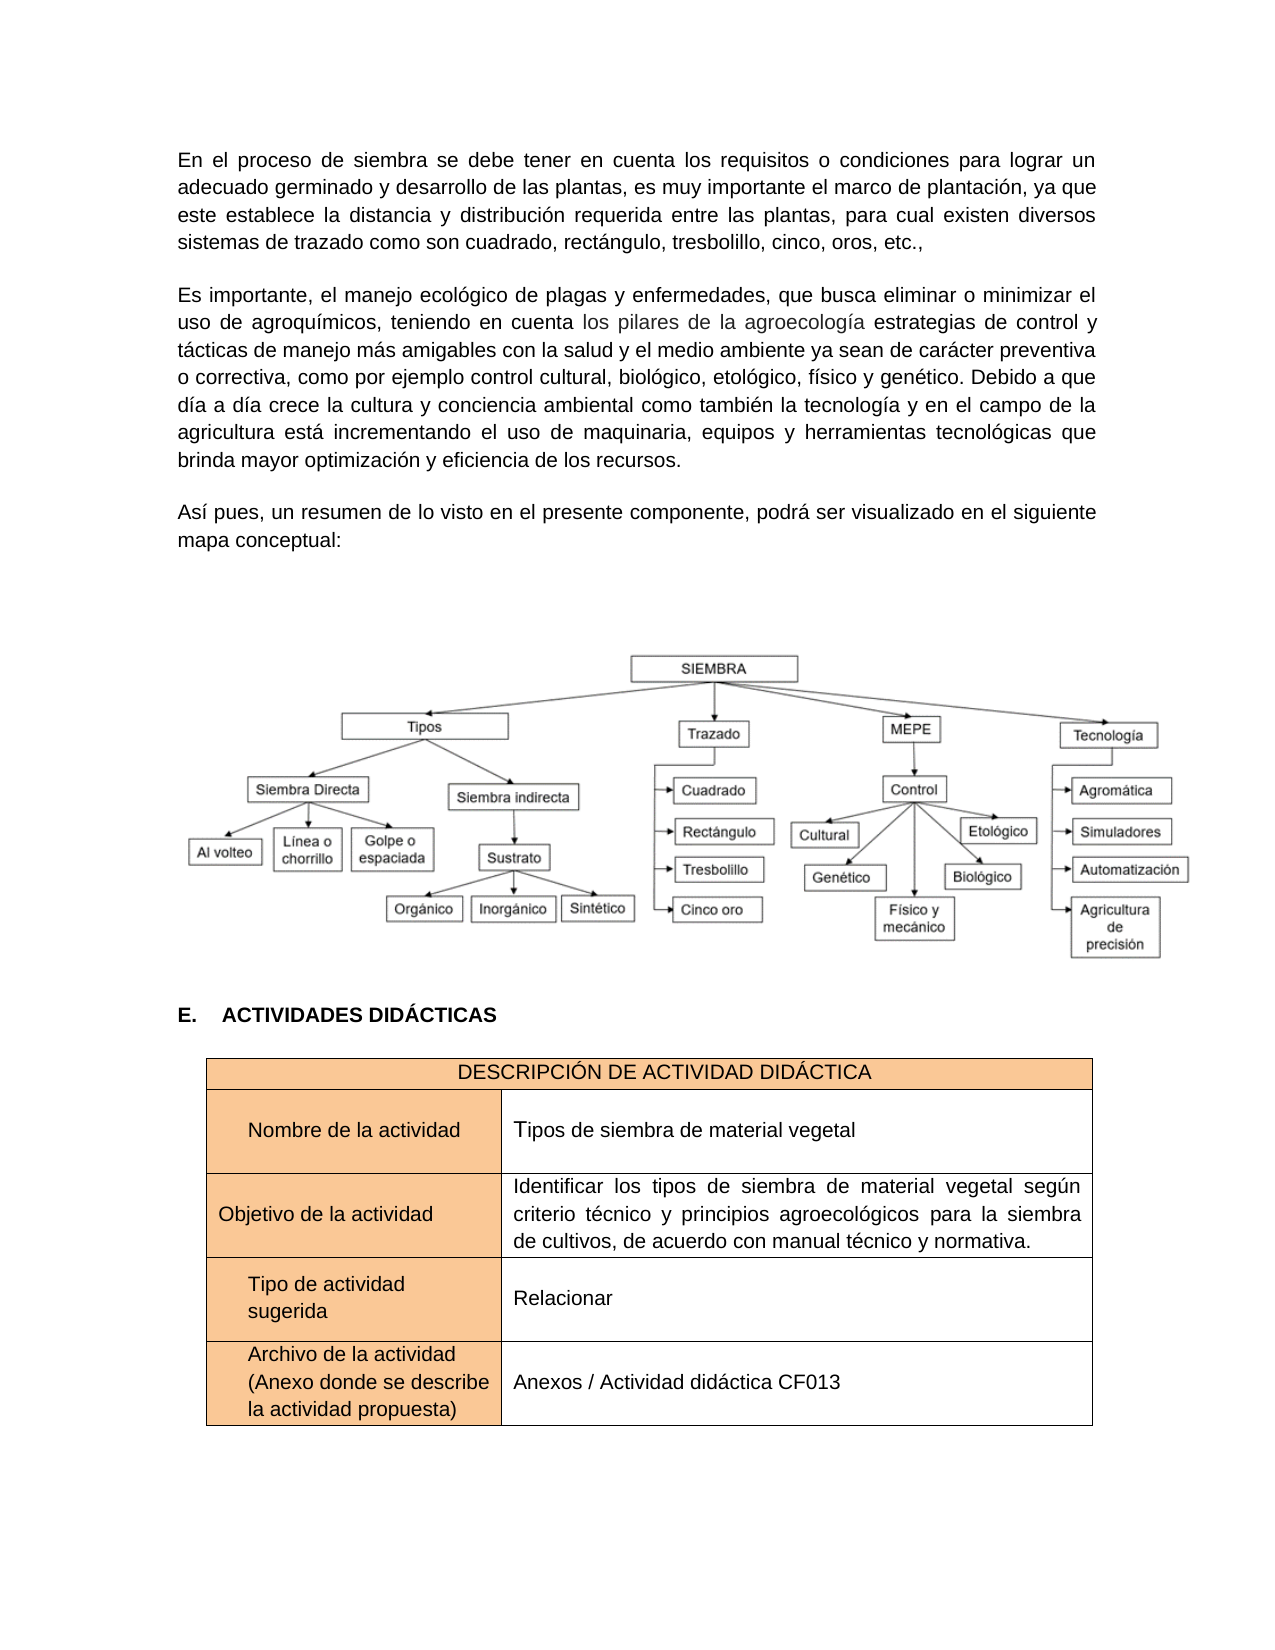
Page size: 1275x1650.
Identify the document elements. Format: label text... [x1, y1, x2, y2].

table_cell Anexos / Actividad didáctica CF013 [502, 1342, 1092, 1425]
table_header DESCRIPCIÓN DE ACTIVIDAD DIDÁCTICA [207, 1059, 1092, 1089]
table_cell Relacionar [502, 1258, 1092, 1341]
table_cell Tipos de siembra de material vegetal [502, 1090, 1092, 1173]
text Es importante, el manejo ecológico de plagas y enfermedades, que busca eliminar o minimizar el uso de agroquímicos, teniendo en cuenta los pilares de la agroecología estrategias de control y tácticas de manejo más amigables con la salud y el medio ambiente ya sean de carácter preventiva o correctiva, como por ejemplo control cultural, biológico, etológico, físico y genético. Debido a que día a día crece la cultura y conciencia ambiental como también la tecnología y en el campo de la agricultura está incrementando el uso de maquinaria, equipos y herramientas tecnológicas que brinda mayor optimización y eficiencia de los recursos. [177, 283, 1098, 472]
table_cell Archivo de la actividad (Anexo donde se describe la actividad propuesta) [207, 1342, 501, 1425]
list ACTIVIDADES DIDÁCTICAS [177, 1003, 1098, 1027]
table_cell Tipo de actividad sugerida [207, 1258, 501, 1341]
picture [177, 640, 1220, 976]
table_cell Objetivo de la actividad [207, 1174, 501, 1257]
table_cell Nombre de la actividad [207, 1090, 501, 1173]
table_cell Identificar los tipos de siembra de material vegetal según criterio técnico y principios agroecológicos para la siembra de cultivos, de acuerdo con manual técnico y normativa. [502, 1174, 1092, 1257]
text Así pues, un resumen de lo visto en el presente componente, podrá ser visualizado en el siguiente mapa conceptual: [177, 500, 1098, 552]
text En el proceso de siembra se debe tener en cuenta los requisitos o condiciones para lograr un adecuado germinado y desarrollo de las plantas, es muy importante el marco de plantación, ya que este establece la distancia y distribución requerida entre las plantas, para cual existen diversos sistemas de trazado como son cuadrado, rectángulo, tresbolillo, cinco, oros, etc., [177, 148, 1098, 254]
